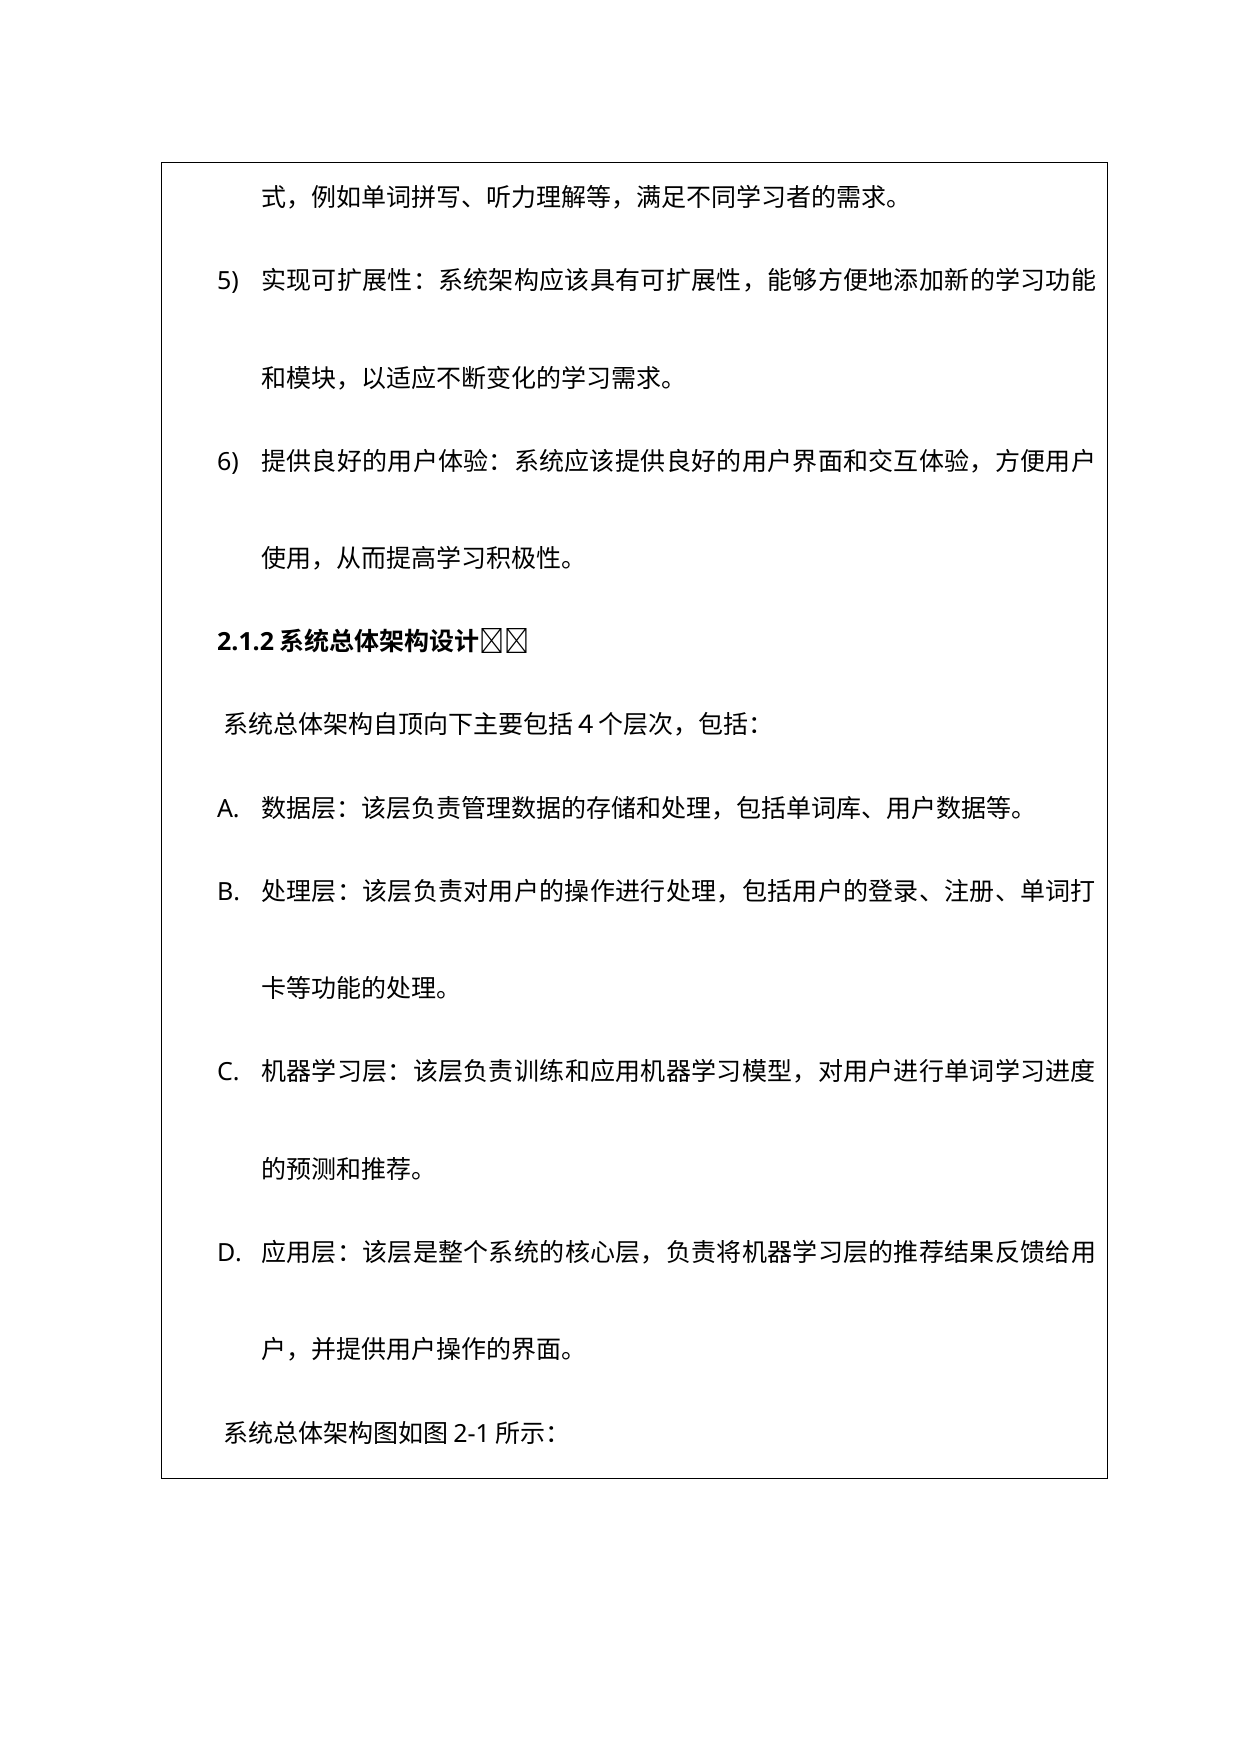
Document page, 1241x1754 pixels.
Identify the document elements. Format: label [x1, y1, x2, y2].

table_header [162, 163, 1107, 1478]
